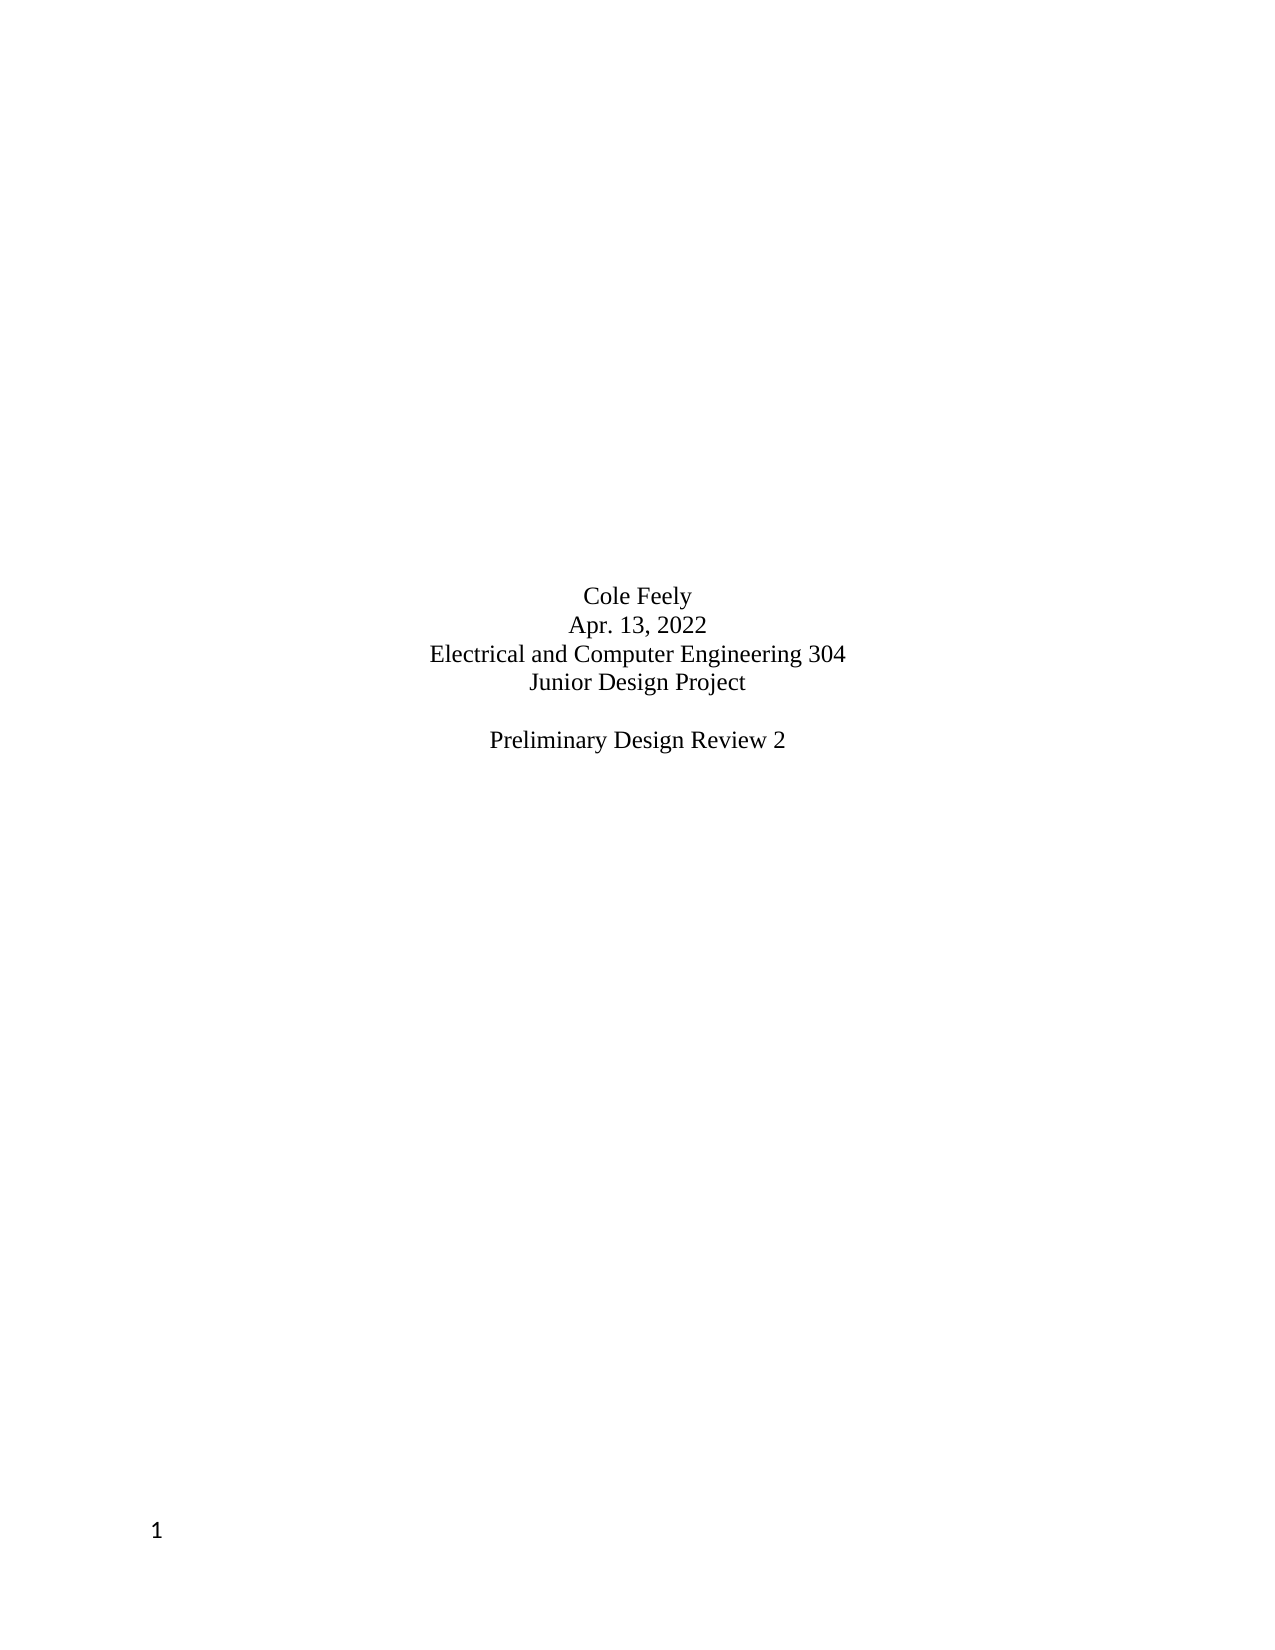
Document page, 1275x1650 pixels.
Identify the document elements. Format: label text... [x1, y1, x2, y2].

text Junior Design Project [150, 667, 1125, 696]
text Preliminary Design Review 2 [150, 725, 1125, 754]
text Cole Feely [150, 581, 1125, 610]
text Electrical and Computer Engineering 304 [150, 639, 1125, 667]
text Apr. 13, 2022 [150, 610, 1125, 639]
